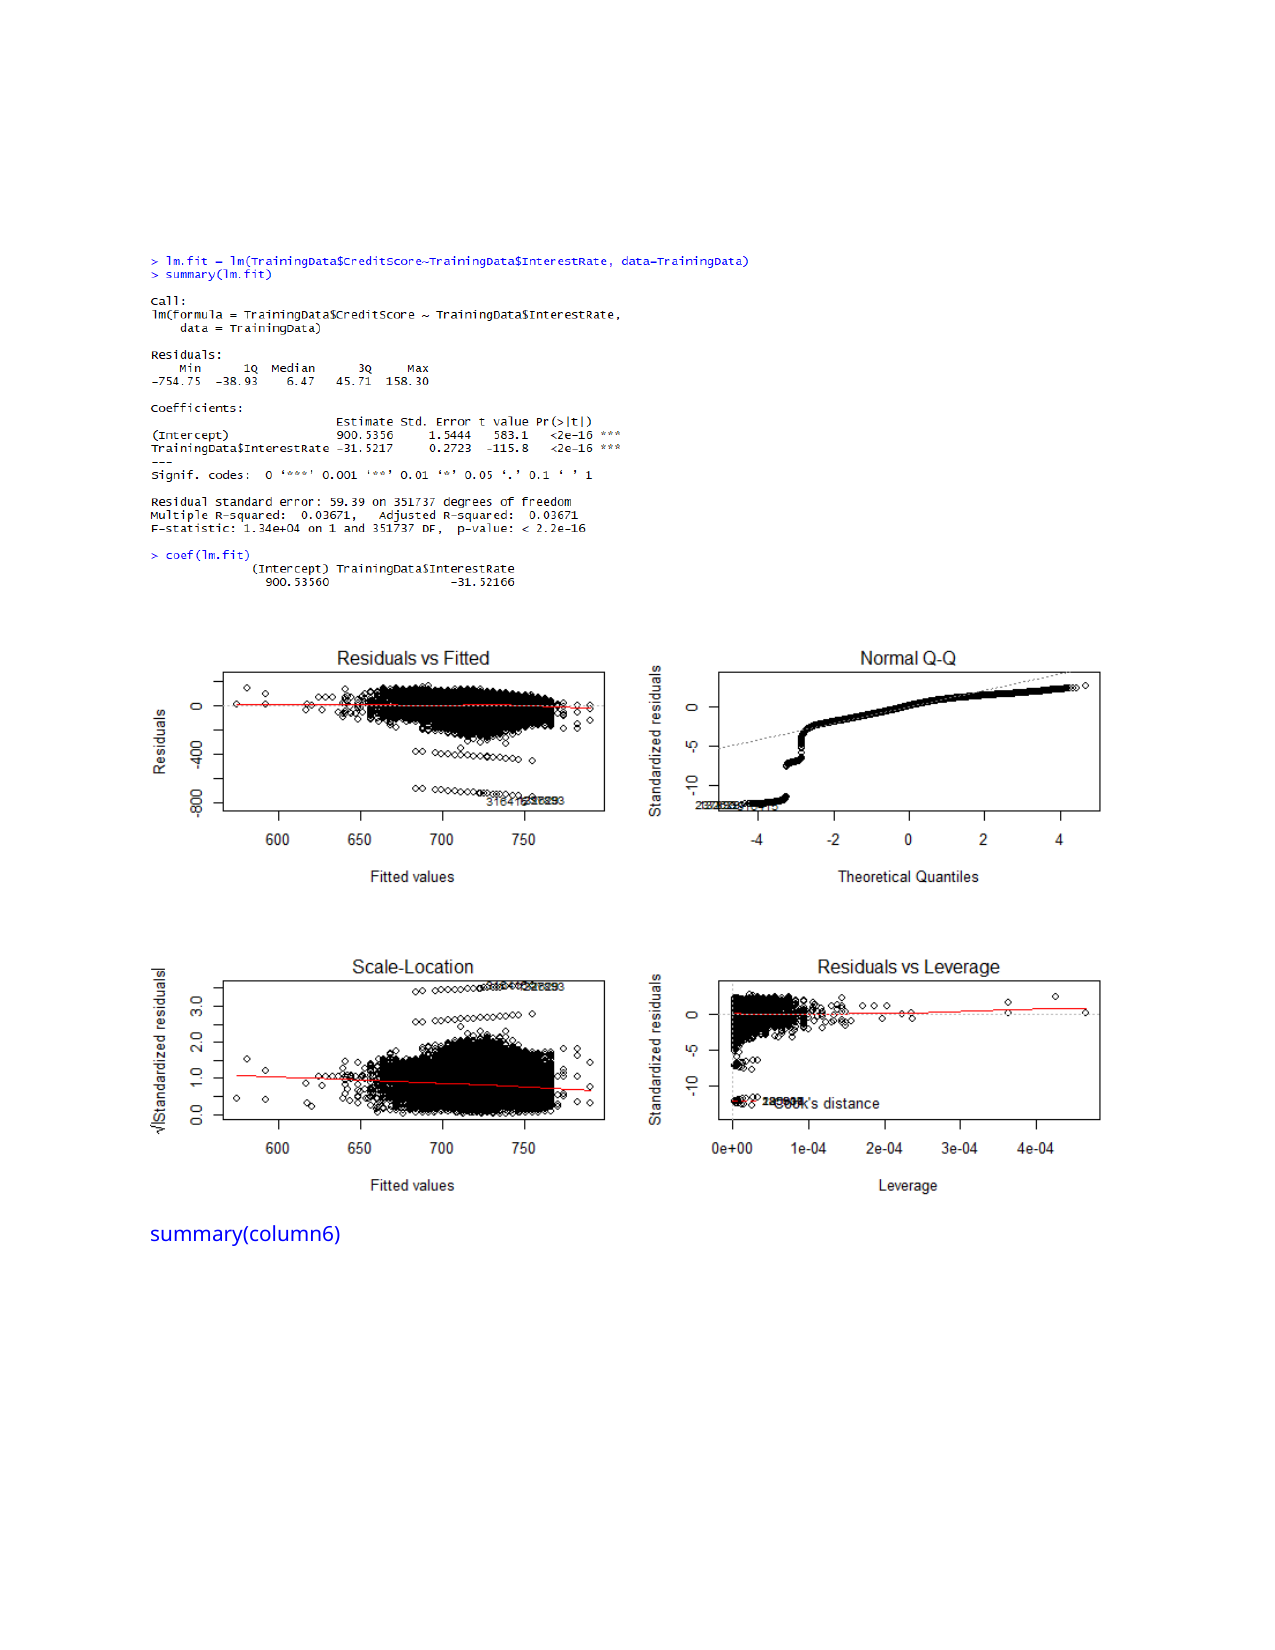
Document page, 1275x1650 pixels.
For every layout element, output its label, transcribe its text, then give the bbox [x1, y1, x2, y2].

text summary(column6) [150, 1219, 1125, 1247]
picture [150, 253, 838, 589]
picture [150, 607, 1125, 1200]
